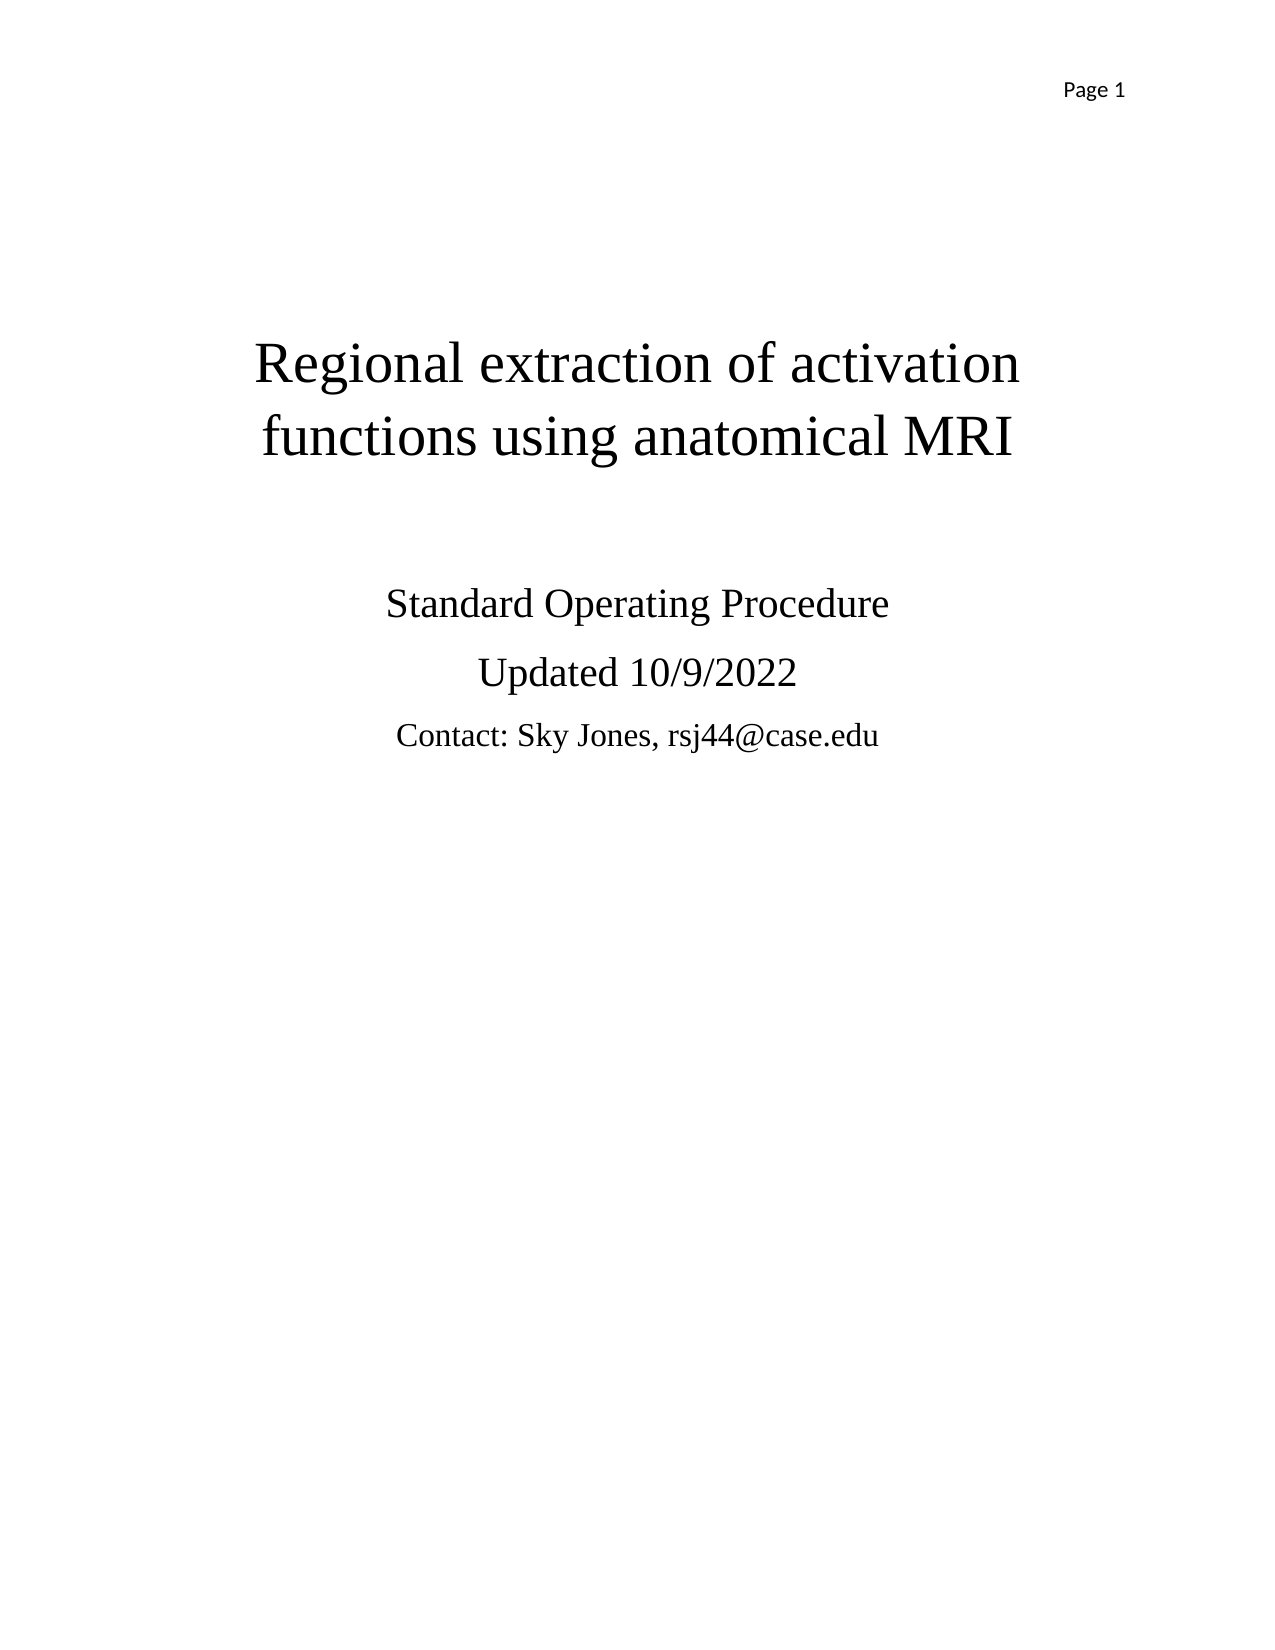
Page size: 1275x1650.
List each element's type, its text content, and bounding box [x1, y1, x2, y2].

text Contact: Sky Jones, rsj44@case.edu [150, 715, 1125, 754]
text Regional extraction of activation functions using anatomical MRI [150, 328, 1125, 468]
text Standard Operating Procedure [150, 579, 1125, 627]
text Updated 10/9/2022 [150, 647, 1125, 695]
